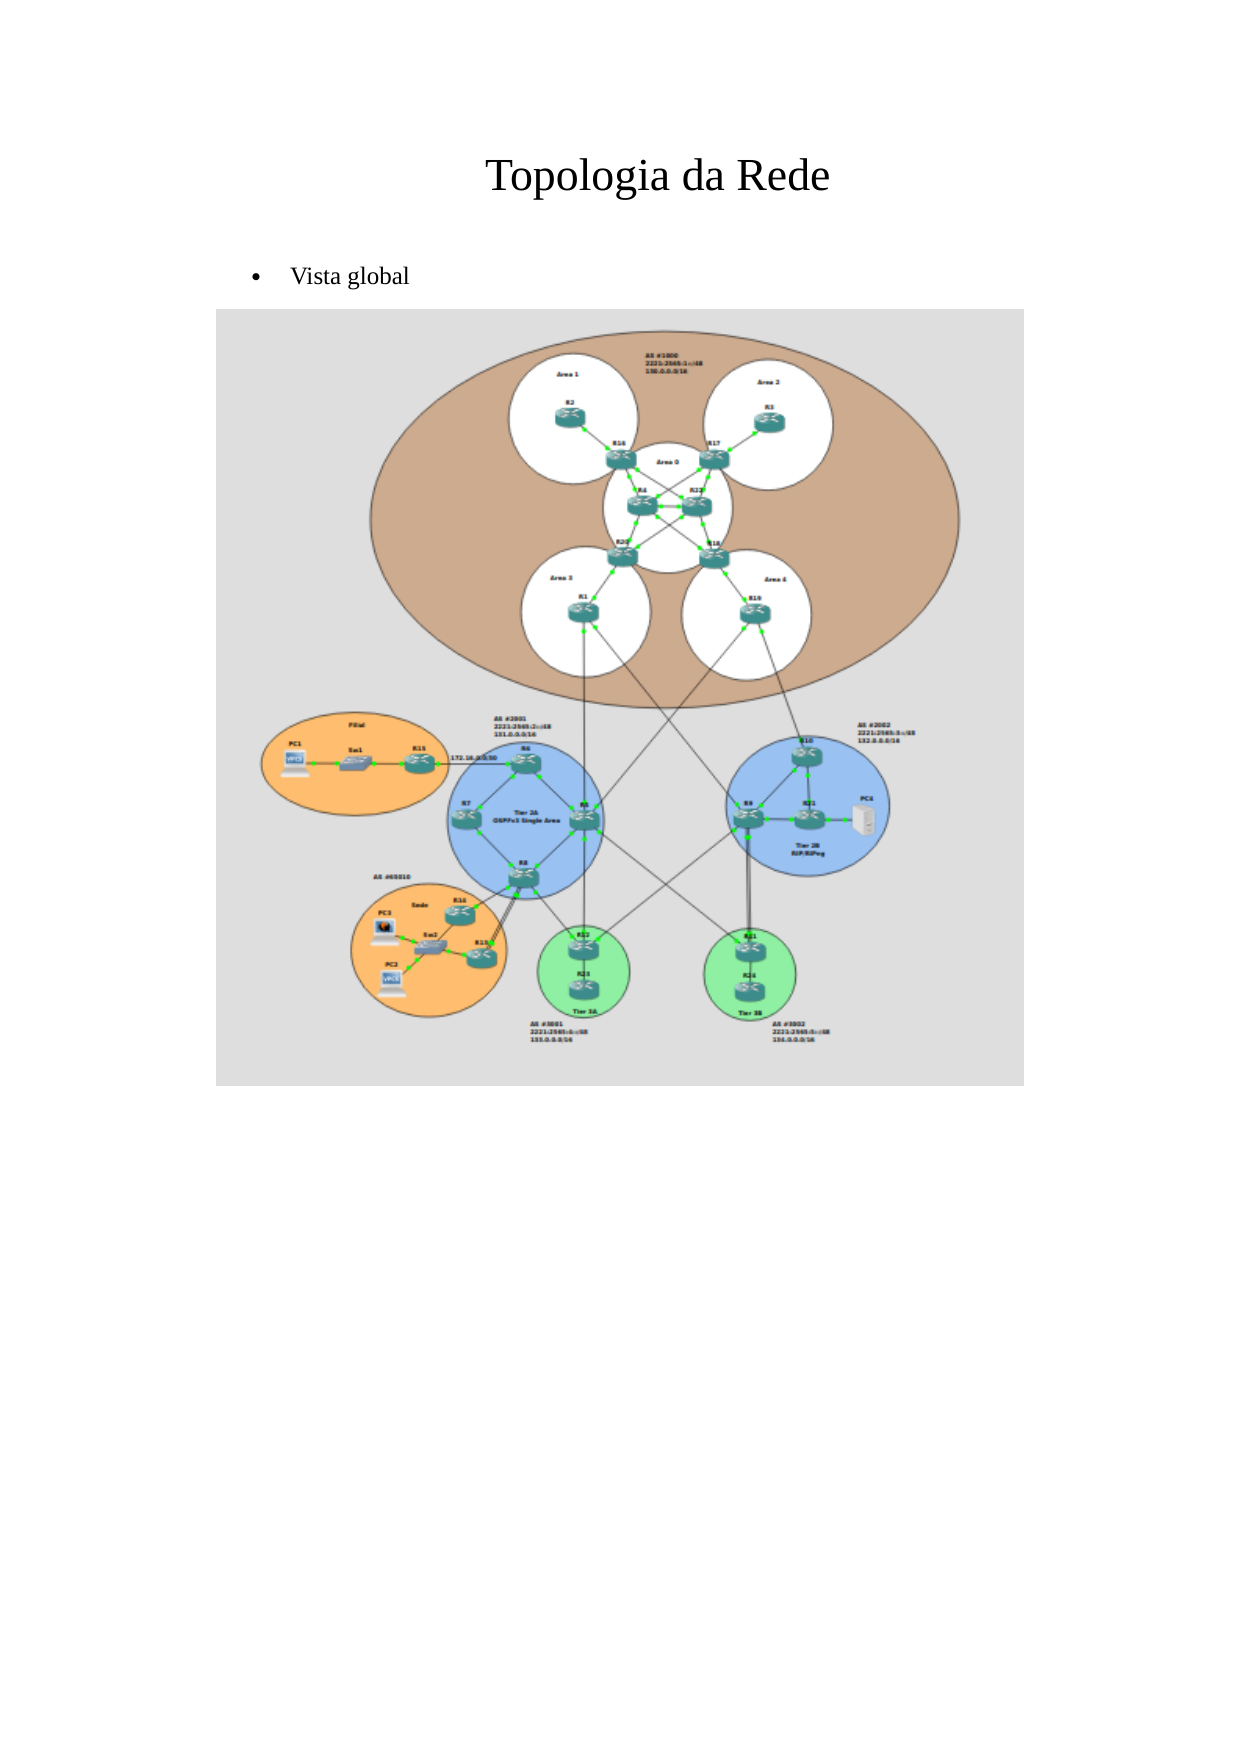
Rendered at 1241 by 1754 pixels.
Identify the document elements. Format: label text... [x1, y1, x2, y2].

picture [216, 309, 1024, 1086]
list Topologia da Rede [252, 148, 1063, 200]
list Vista global [252, 261, 1063, 290]
